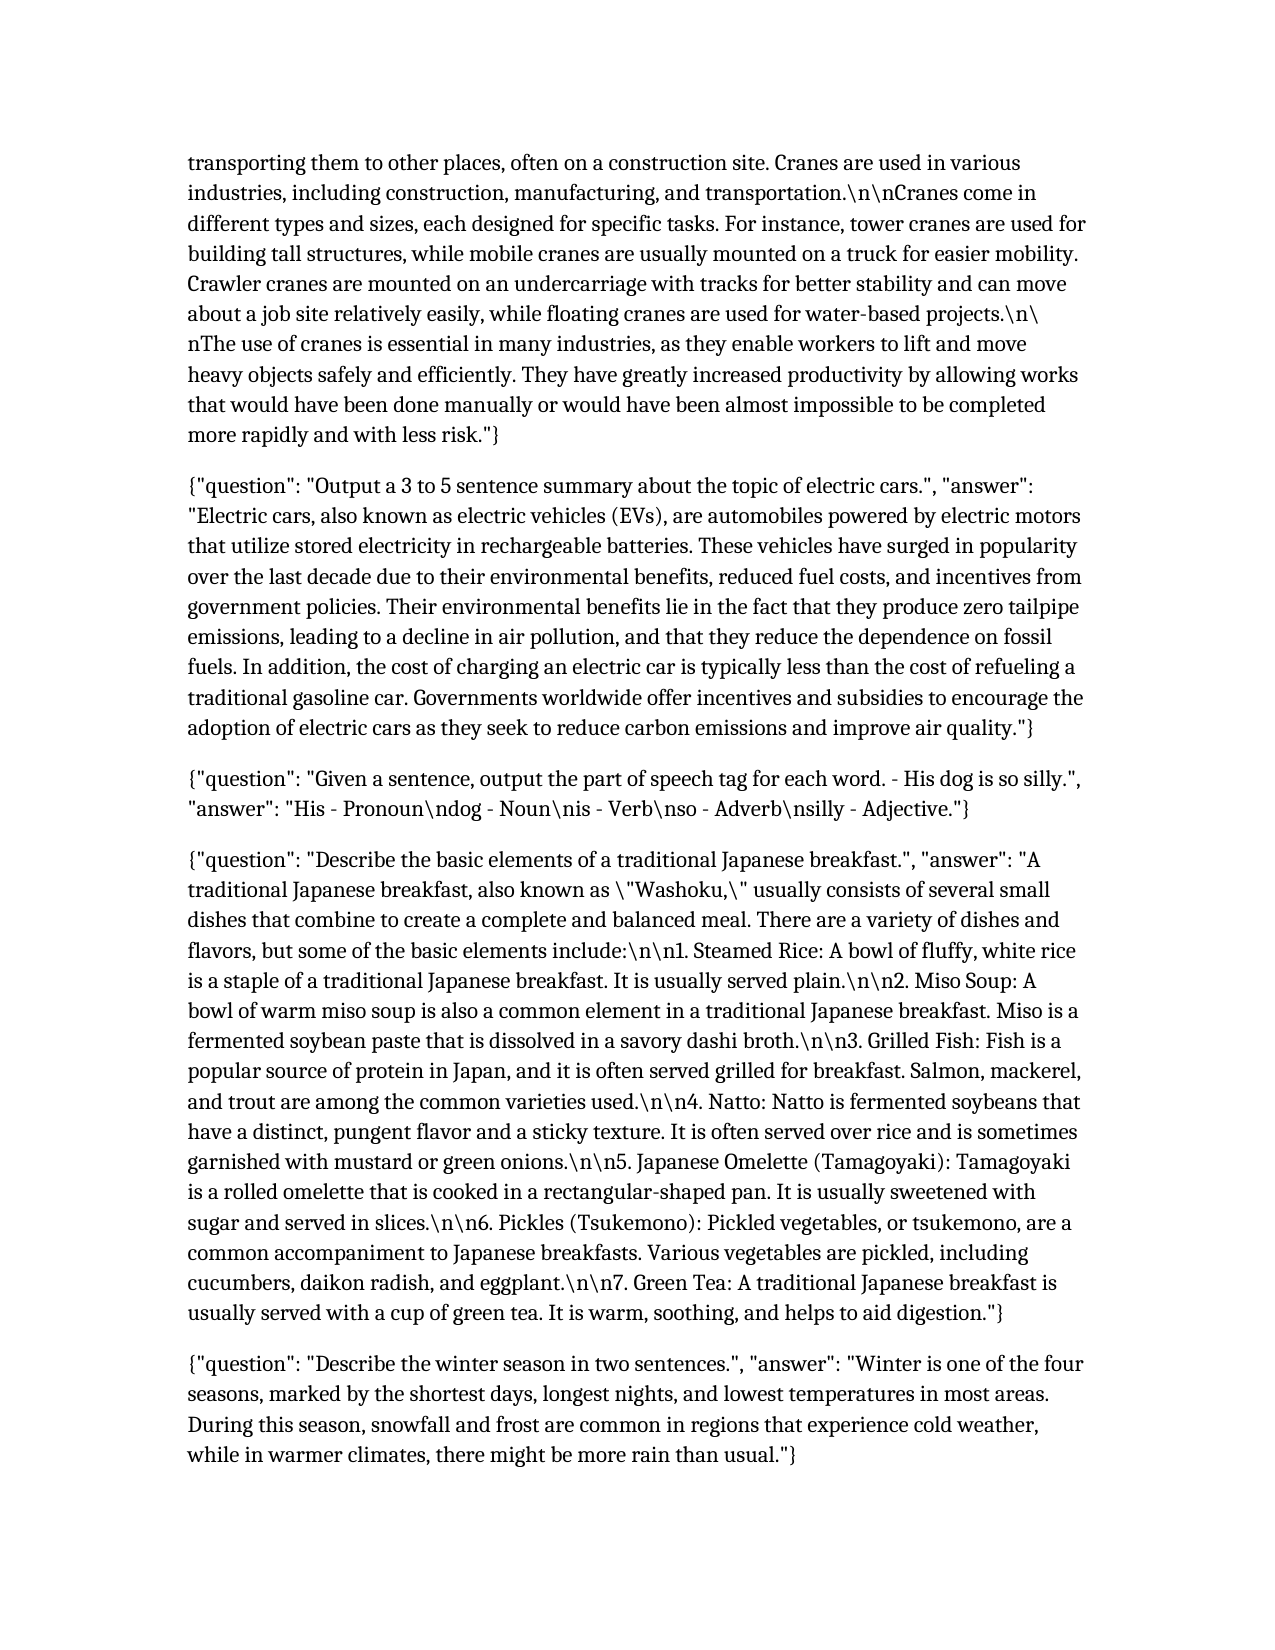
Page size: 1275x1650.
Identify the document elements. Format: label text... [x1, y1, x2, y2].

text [187, 150, 1087, 448]
text {"question": "Describe the basic elements of a traditional Japanese breakfast.", "answer": "A traditional Japanese breakfast, also known as \"Washoku,\" usually consists of several small dishes that combine to create a complete and balanced meal. There are a variety of dishes and flavors, but some of the basic elements include:\n\n1. Steamed Rice: A bowl of fluffy, white rice is a staple of a traditional Japanese breakfast. It is usually served plain.\n\n2. Miso Soup: A bowl of warm miso soup is also a common element in a traditional Japanese breakfast. Miso is a fermented soybean paste that is dissolved in a savory dashi broth.\n\n3. Grilled Fish: Fish is a popular source of protein in Japan, and it is often served grilled for breakfast. Salmon, mackerel, and trout are among the common varieties used.\n\n4. Natto: Natto is fermented soybeans that have a distinct, pungent flavor and a sticky texture. It is often served over rice and is sometimes garnished with mustard or green onions.\n\n5. Japanese Omelette (Tamagoyaki): Tamagoyaki is a rolled omelette that is cooked in a rectangular-shaped pan. It is usually sweetened with sugar and served in slices.\n\n6. Pickles (Tsukemono): Pickled vegetables, or tsukemono, are a common accompaniment to Japanese breakfasts. Various vegetables are pickled, including cucumbers, daikon radish, and eggplant.\n\n7. Green Tea: A traditional Japanese breakfast is usually served with a cup of green tea. It is warm, soothing, and helps to aid digestion."} [187, 847, 1087, 1326]
text {"question": "Output a 3 to 5 sentence summary about the topic of electric cars.", "answer": "Electric cars, also known as electric vehicles (EVs), are automobiles powered by electric motors that utilize stored electricity in rechargeable batteries. These vehicles have surged in popularity over the last decade due to their environmental benefits, reduced fuel costs, and incentives from government policies. Their environmental benefits lie in the fact that they produce zero tailpipe emissions, leading to a decline in air pollution, and that they reduce the dependence on fossil fuels. In addition, the cost of charging an electric car is typically less than the cost of refueling a traditional gasoline car. Governments worldwide offer incentives and subsidies to encourage the adoption of electric cars as they seek to reduce carbon emissions and improve air quality."} [187, 473, 1087, 741]
text {"question": "Given a sentence, output the part of speech tag for each word. - His dog is so silly.", "answer": "His - Pronoun\ndog - Noun\nis - Verb\nso - Adverb\nsilly - Adjective."} [187, 766, 1087, 822]
text {"question": "Describe the winter season in two sentences.", "answer": "Winter is one of the four seasons, marked by the shortest days, longest nights, and lowest temperatures in most areas. During this season, snowfall and frost are common in regions that experience cold weather, while in warmer climates, there might be more rain than usual."} [187, 1351, 1087, 1468]
